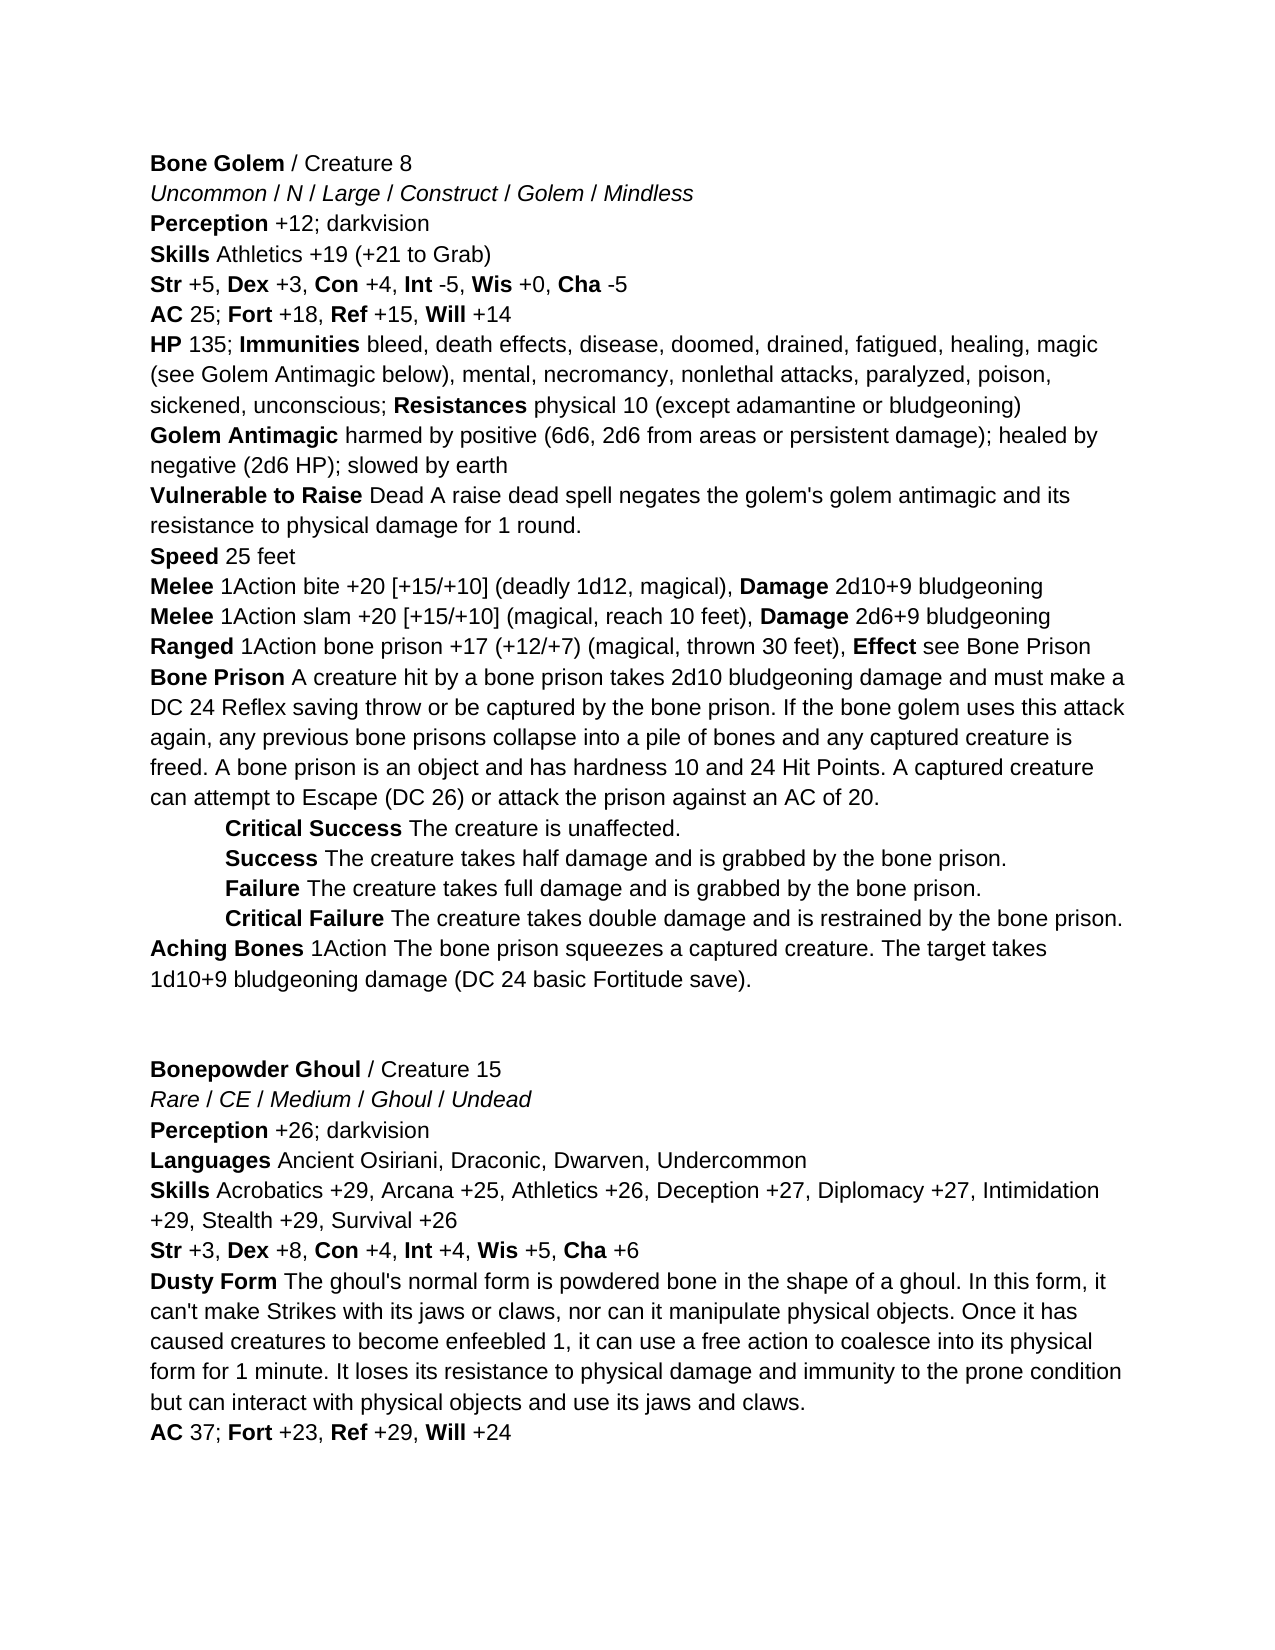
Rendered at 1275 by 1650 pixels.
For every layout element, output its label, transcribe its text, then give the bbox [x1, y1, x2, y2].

text Ranged 1Action bone prison +17 (+12/+7) (magical, thrown 30 feet), Effect see Bone Prison [150, 633, 1125, 660]
text AC 37; Fort +23, Ref +29, Will +24 [150, 1419, 1125, 1445]
text Skills Acrobatics +29, Arcana +25, Athletics +26, Deception +27, Diplomacy +27, Intimidation +29, Stealth +29, Survival +26 [150, 1177, 1125, 1234]
text Bonepowder Ghoul / Creature 15 [150, 1056, 1125, 1083]
text AC 25; Fort +18, Ref +15, Will +14 [150, 301, 1125, 327]
text Success The creature takes half damage and is grabbed by the bone prison. [150, 845, 1125, 871]
text Str +3, Dex +8, Con +4, Int +4, Wis +5, Cha +6 [150, 1237, 1125, 1264]
text Vulnerable to Raise Dead A raise dead spell negates the golem's golem antimagic and its resistance to physical damage for 1 round. [150, 482, 1125, 539]
text Uncommon / N / Large / Construct / Golem / Mindless [150, 180, 1125, 207]
text Skills Athletics +19 (+21 to Grab) [150, 241, 1125, 267]
text Golem Antimagic harmed by positive (6d6, 2d6 from areas or persistent damage); healed by negative (2d6 HP); slowed by earth [150, 422, 1125, 478]
text Perception +12; darkvision [150, 210, 1125, 237]
text Perception +26; darkvision [150, 1117, 1125, 1143]
text Critical Failure The creature takes double damage and is restrained by the bone prison. [150, 905, 1125, 932]
text Critical Success The creature is unaffected. [150, 814, 1125, 841]
text Bone Golem / Creature 8 [150, 150, 1125, 176]
text Melee 1Action bite +20 [+15/+10] (deadly 1d12, magical), Damage 2d10+9 bludgeoning [150, 573, 1125, 599]
text Bone Prison A creature hit by a bone prison takes 2d10 bludgeoning damage and must make a DC 24 Reflex saving throw or be captured by the bone prison. If the bone golem uses this attack again, any previous bone prisons collapse into a pile of bones and any captured creature is freed. A bone prison is an object and has hardness 10 and 24 Hit Points. A captured creature can attempt to Escape (DC 26) or attack the prison against an AC of 20. [150, 663, 1125, 811]
text Dusty Form The ghoul's normal form is powdered bone in the shape of a ghoul. In this form, it can't make Strikes with its jaws or claws, nor can it manipulate physical objects. Once it has caused creatures to become enfeebled 1, it can use a free action to coalesce into its physical form for 1 minute. It loses its resistance to physical damage and immunity to the prone condition but can interact with physical objects and use its jaws and claws. [150, 1268, 1125, 1415]
text Languages Ancient Osiriani, Draconic, Dwarven, Undercommon [150, 1147, 1125, 1173]
text Rare / CE / Medium / Ghoul / Undead [150, 1086, 1125, 1113]
text HP 135; Immunities bleed, death effects, disease, doomed, drained, fatigued, healing, magic (see Golem Antimagic below), mental, necromancy, nonlethal attacks, paralyzed, poison, sickened, unconscious; Resistances physical 10 (except adamantine or bludgeoning) [150, 331, 1125, 418]
text Str +5, Dex +3, Con +4, Int -5, Wis +0, Cha -5 [150, 271, 1125, 297]
text Failure The creature takes full damage and is grabbed by the bone prison. [150, 875, 1125, 901]
text Aching Bones 1Action The bone prison squeezes a captured creature. The target takes 1d10+9 bludgeoning damage (DC 24 basic Fortitude save). [150, 935, 1125, 992]
text Speed 25 feet [150, 543, 1125, 569]
text Melee 1Action slam +20 [+15/+10] (magical, reach 10 feet), Damage 2d6+9 bludgeoning [150, 603, 1125, 629]
